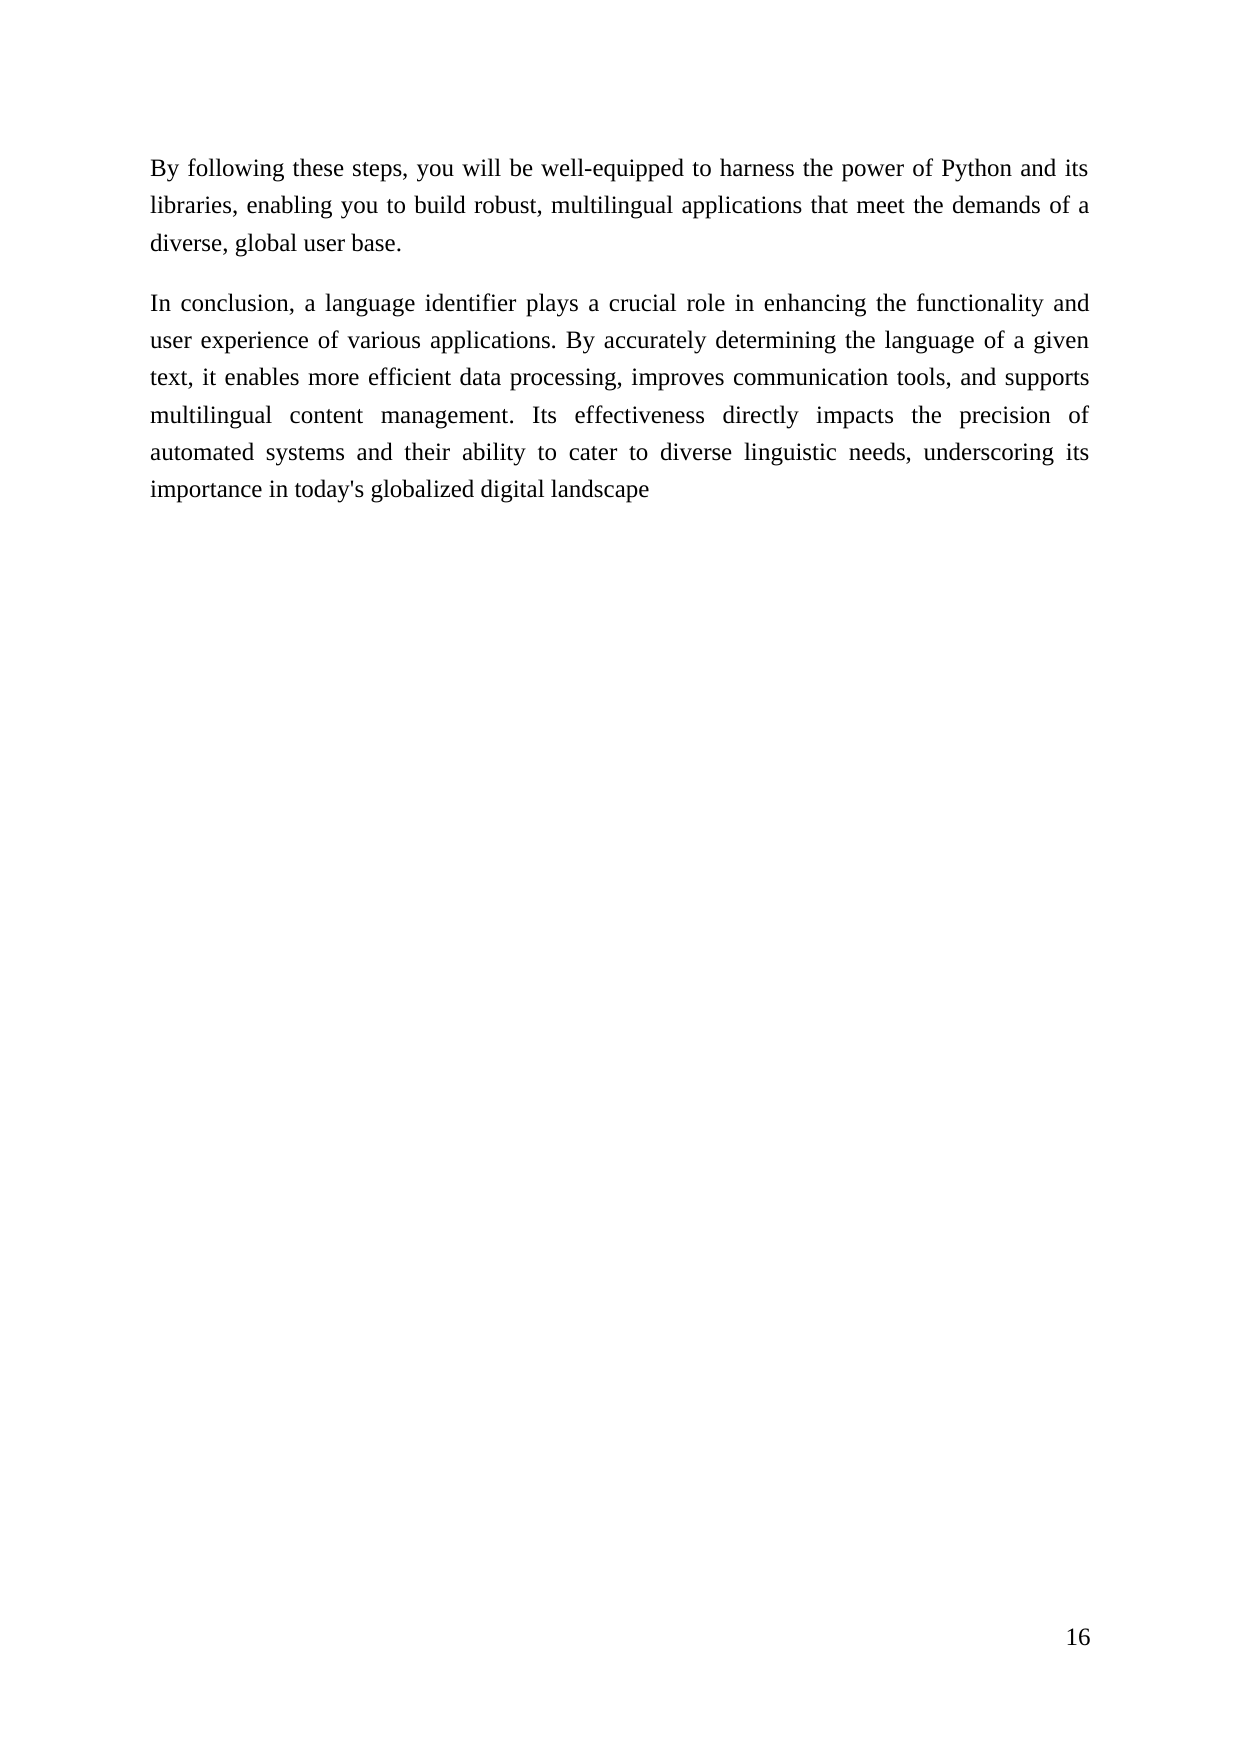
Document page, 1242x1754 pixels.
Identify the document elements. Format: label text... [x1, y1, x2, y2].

text In conclusion, a language identifier plays a crucial role in enhancing the functionality and user experience of various applications. By accurately determining the language of a given text, it enables more efficient data processing, improves communication tools, and supports multilingual content management. Its effectiveness directly impacts the precision of automated systems and their ability to cater to diverse linguistic needs, underscoring its importance in today's globalized digital landscape [150, 288, 1090, 503]
text By following these steps, you will be well-equipped to harness the power of Python and its libraries, enabling you to build robust, multilingual applications that meet the demands of a diverse, global user base. [150, 153, 1090, 256]
